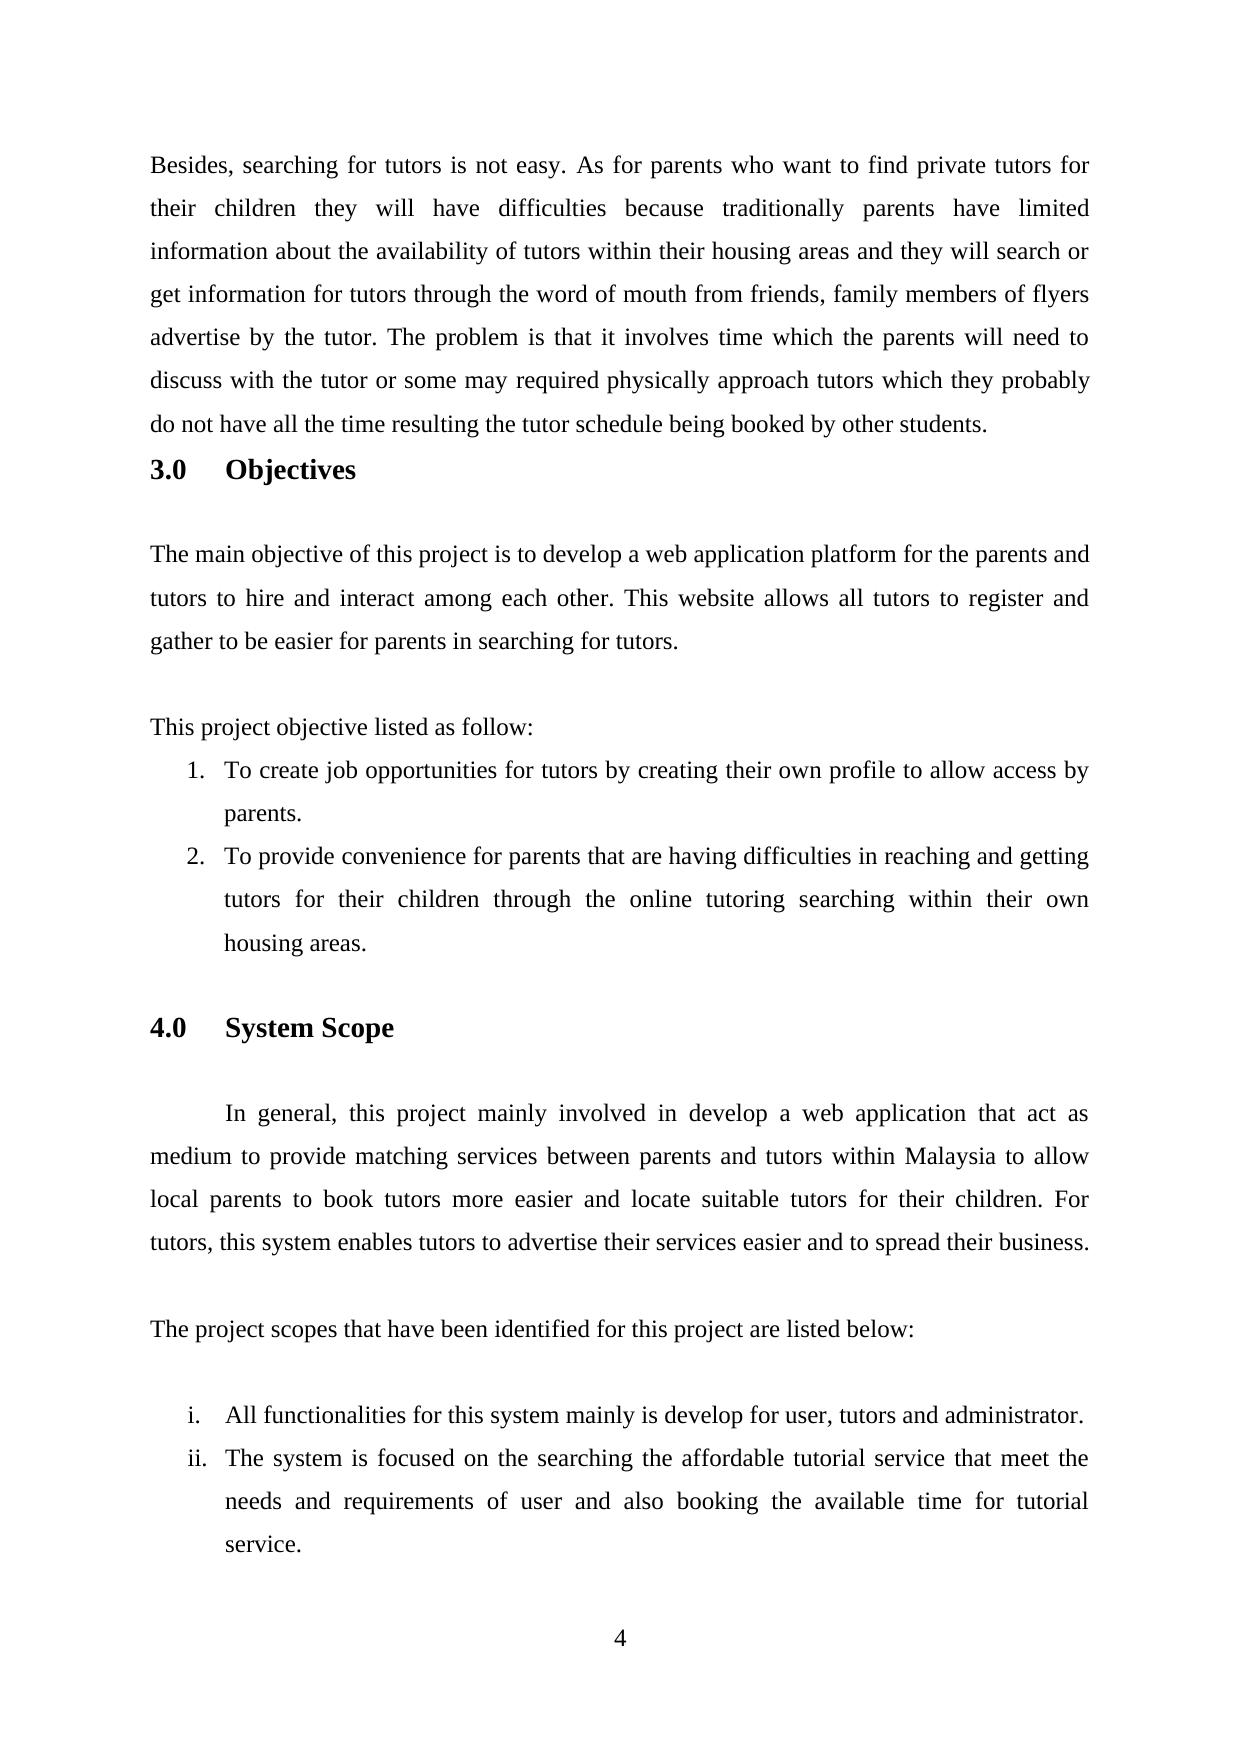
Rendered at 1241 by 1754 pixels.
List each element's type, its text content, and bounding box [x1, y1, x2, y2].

list System Scope [150, 1010, 1090, 1044]
text Besides, searching for tutors is not easy. As for parents who want to find private tutors for their children they will have difficulties because traditionally parents have limited information about the availability of tutors within their housing areas and they will search or get information for tutors through the word of mouth from friends, family members of flyers advertise by the tutor. The problem is that it involves time which the parents will need to discuss with the tutor or some may required physically approach tutors which they probably do not have all the time resulting the tutor schedule being booked by other students. [150, 150, 1090, 437]
list To provide convenience for parents that are having difficulties in reaching and getting tutors for their children through the online tutoring searching within their own housing areas. [186, 841, 1090, 956]
text This project objective listed as follow: [150, 712, 1090, 741]
list All functionalities for this system mainly is develop for user, tutors and administrator. [187, 1400, 1090, 1429]
text In general, this project mainly involved in develop a web application that act as medium to provide matching services between parents and tutors within Malaysia to allow local parents to book tutors more easier and locate suitable tutors for their children. For tutors, this system enables tutors to advertise their services easier and to spread their business. [150, 1098, 1090, 1256]
list The system is focused on the searching the affordable tutorial service that meet the needs and requirements of user and also booking the available time for tutorial service. [187, 1443, 1090, 1558]
list To create job opportunities for tutors by creating their own profile to allow access by parents. [186, 755, 1090, 827]
text The main objective of this project is to develop a web application platform for the parents and tutors to hire and interact among each other. This website allows all tutors to register and gather to be easier for parents in searching for tutors. [150, 539, 1090, 654]
list Objectives [150, 452, 1090, 485]
text The project scopes that have been identified for this project are listed below: [150, 1314, 1090, 1342]
